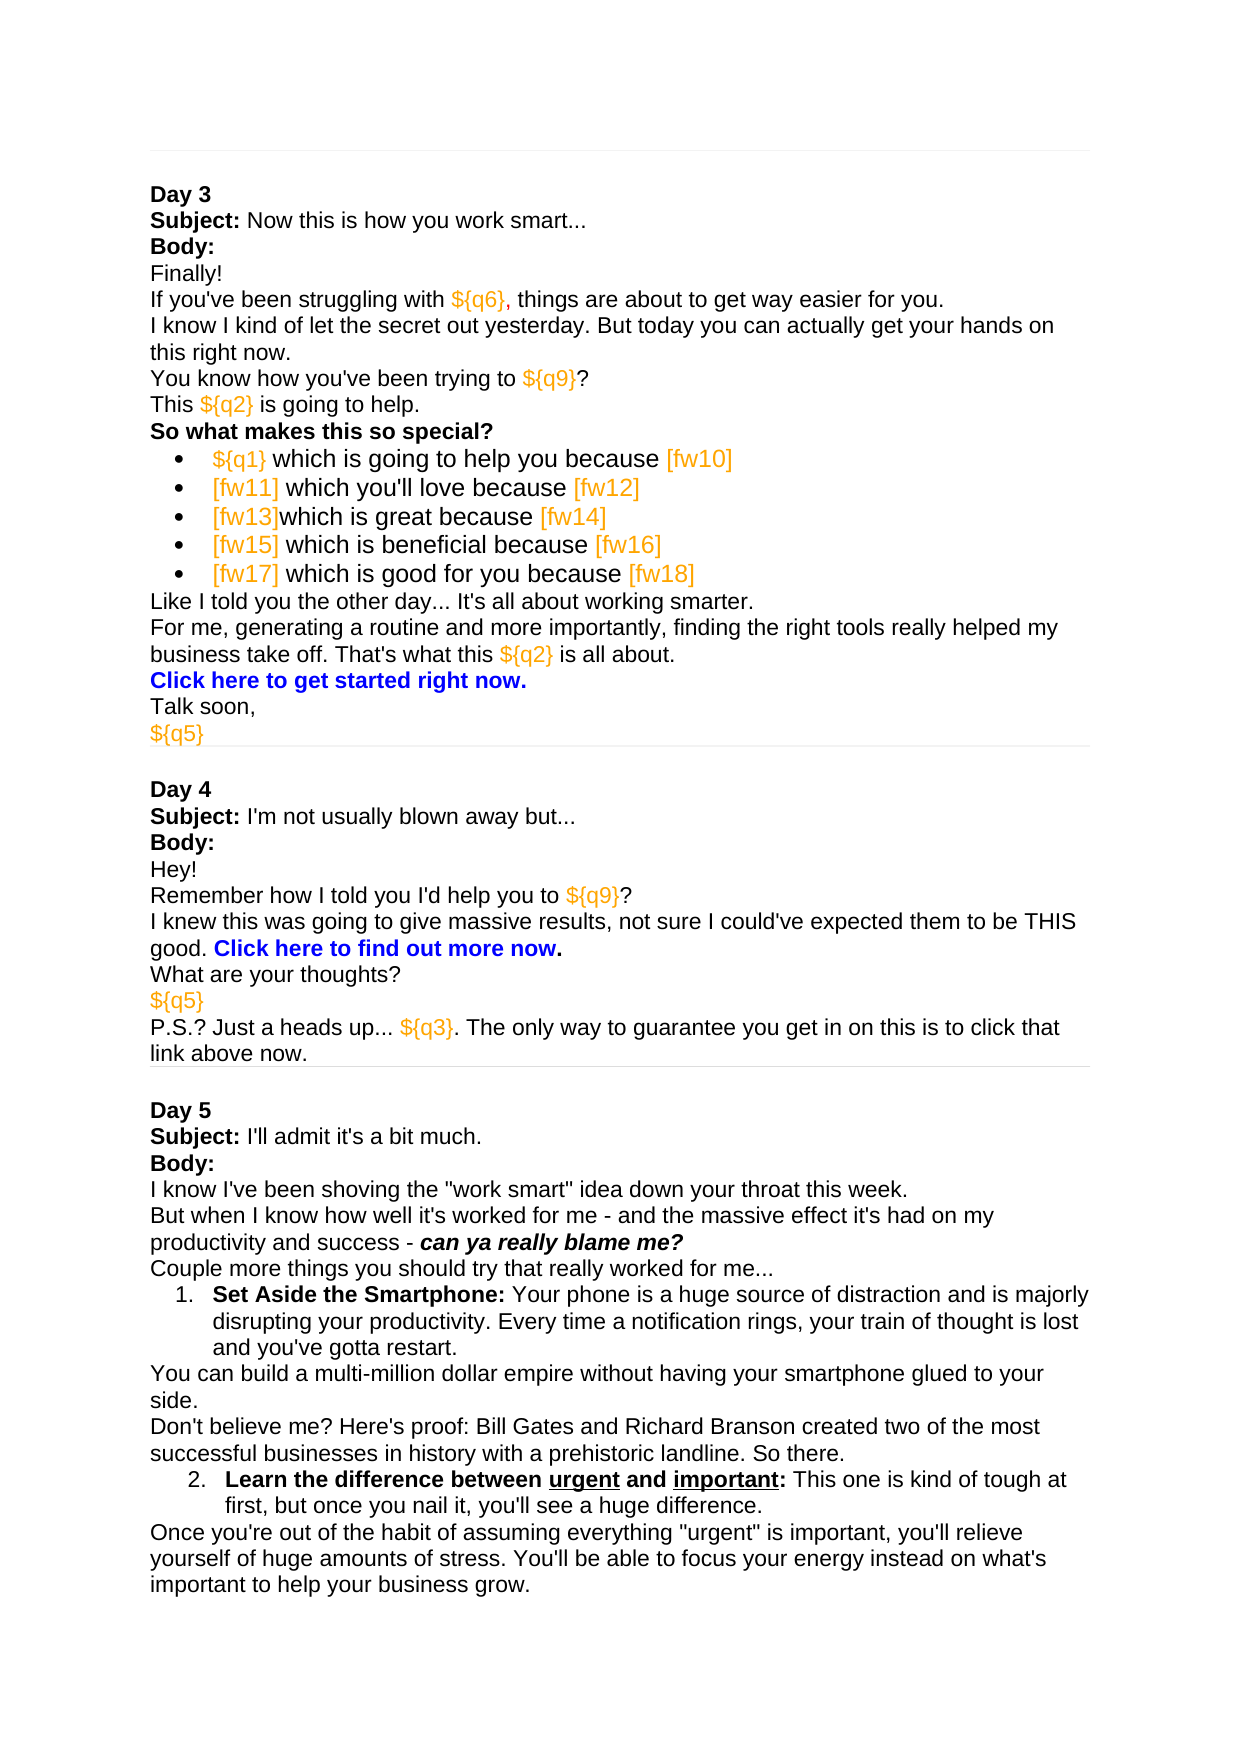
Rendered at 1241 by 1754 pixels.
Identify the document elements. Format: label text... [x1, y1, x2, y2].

text Like I told you the other day... It's all about working smarter. [150, 588, 1090, 614]
text P.S.? Just a heads up... ${q3}. The only way to guarantee you get in on this is to click that link above now. [150, 1014, 1090, 1066]
text You can build a multi-million dollar empire without having your smartphone glued to your side. [150, 1360, 1090, 1413]
text Body: [150, 829, 1090, 856]
text ${q5} [150, 987, 1090, 1014]
text Don't believe me? Here's proof: Bill Gates and Richard Branson created two of the most successful businesses in history with a prehistoric landline. So there. [150, 1413, 1090, 1466]
text ${q5} [150, 719, 1090, 745]
text Couple more things you should try that really worked for me... [150, 1255, 1090, 1281]
text What are your thoughts? [150, 961, 1090, 987]
text You know how you've been trying to ${q9}? [150, 365, 1090, 391]
text Hey! [150, 856, 1090, 882]
text Body: [150, 1149, 1090, 1176]
text I know I kind of let the secret out yesterday. But today you can actually get your hands on this right now. [150, 312, 1090, 365]
list [fw13]which is great because [fw14] [175, 502, 1090, 530]
text Click here to get started right now. [150, 667, 1090, 693]
text Body: [150, 233, 1090, 259]
text But when I know how well it's worked for me - and the massive effect it's had on my productivity and success - can ya really blame me? [150, 1202, 1090, 1255]
text I know I've been shoving the "work smart" idea down your throat this week. [150, 1176, 1090, 1202]
text Subject: I'll admit it's a bit much. [150, 1123, 1090, 1149]
text Once you're out of the habit of assuming everything "urgent" is important, you'll relieve yourself of huge amounts of stress. You'll be able to focus your energy instead on what's important to help your business grow. [150, 1518, 1090, 1598]
list ${q1} which is going to help you because [fw10] [175, 444, 1090, 473]
text I knew this was going to give massive results, not sure I could've expected them to be THIS good. Click here to find out more now. [150, 908, 1090, 961]
list Set Aside the Smartphone: Your phone is a huge source of distraction and is majorly disrupting your productivity. Every time a notification rings, your train of thought is lost and you've gotta restart. [175, 1281, 1090, 1360]
list [fw17] which is good for you because [fw18] [175, 559, 1090, 588]
text This ${q2} is going to help. [150, 391, 1090, 418]
text Day 3 [150, 181, 1090, 207]
text Day 5 [150, 1097, 1090, 1123]
list [fw15] which is beneficial because [fw16] [175, 530, 1090, 559]
text For me, generating a routine and more importantly, finding the right tools really helped my business take off. That's what this ${q2} is all about. [150, 614, 1090, 667]
text Talk soon, [150, 693, 1090, 719]
list [fw11] which you'll love because [fw12] [175, 473, 1090, 502]
list Learn the difference between urgent and important: This one is kind of tough at first, but once you nail it, you'll see a huge difference. [187, 1466, 1090, 1518]
text Subject: I'm not usually blown away but... [150, 803, 1090, 829]
text Day 4 [150, 776, 1090, 803]
text If you've been struggling with ${q6}, things are about to get way easier for you. [150, 286, 1090, 312]
text Finally! [150, 259, 1090, 286]
text So what makes this so special? [150, 418, 1090, 444]
text Subject: Now this is how you work smart... [150, 207, 1090, 233]
text Remember how I told you I'd help you to ${q9}? [150, 882, 1090, 908]
